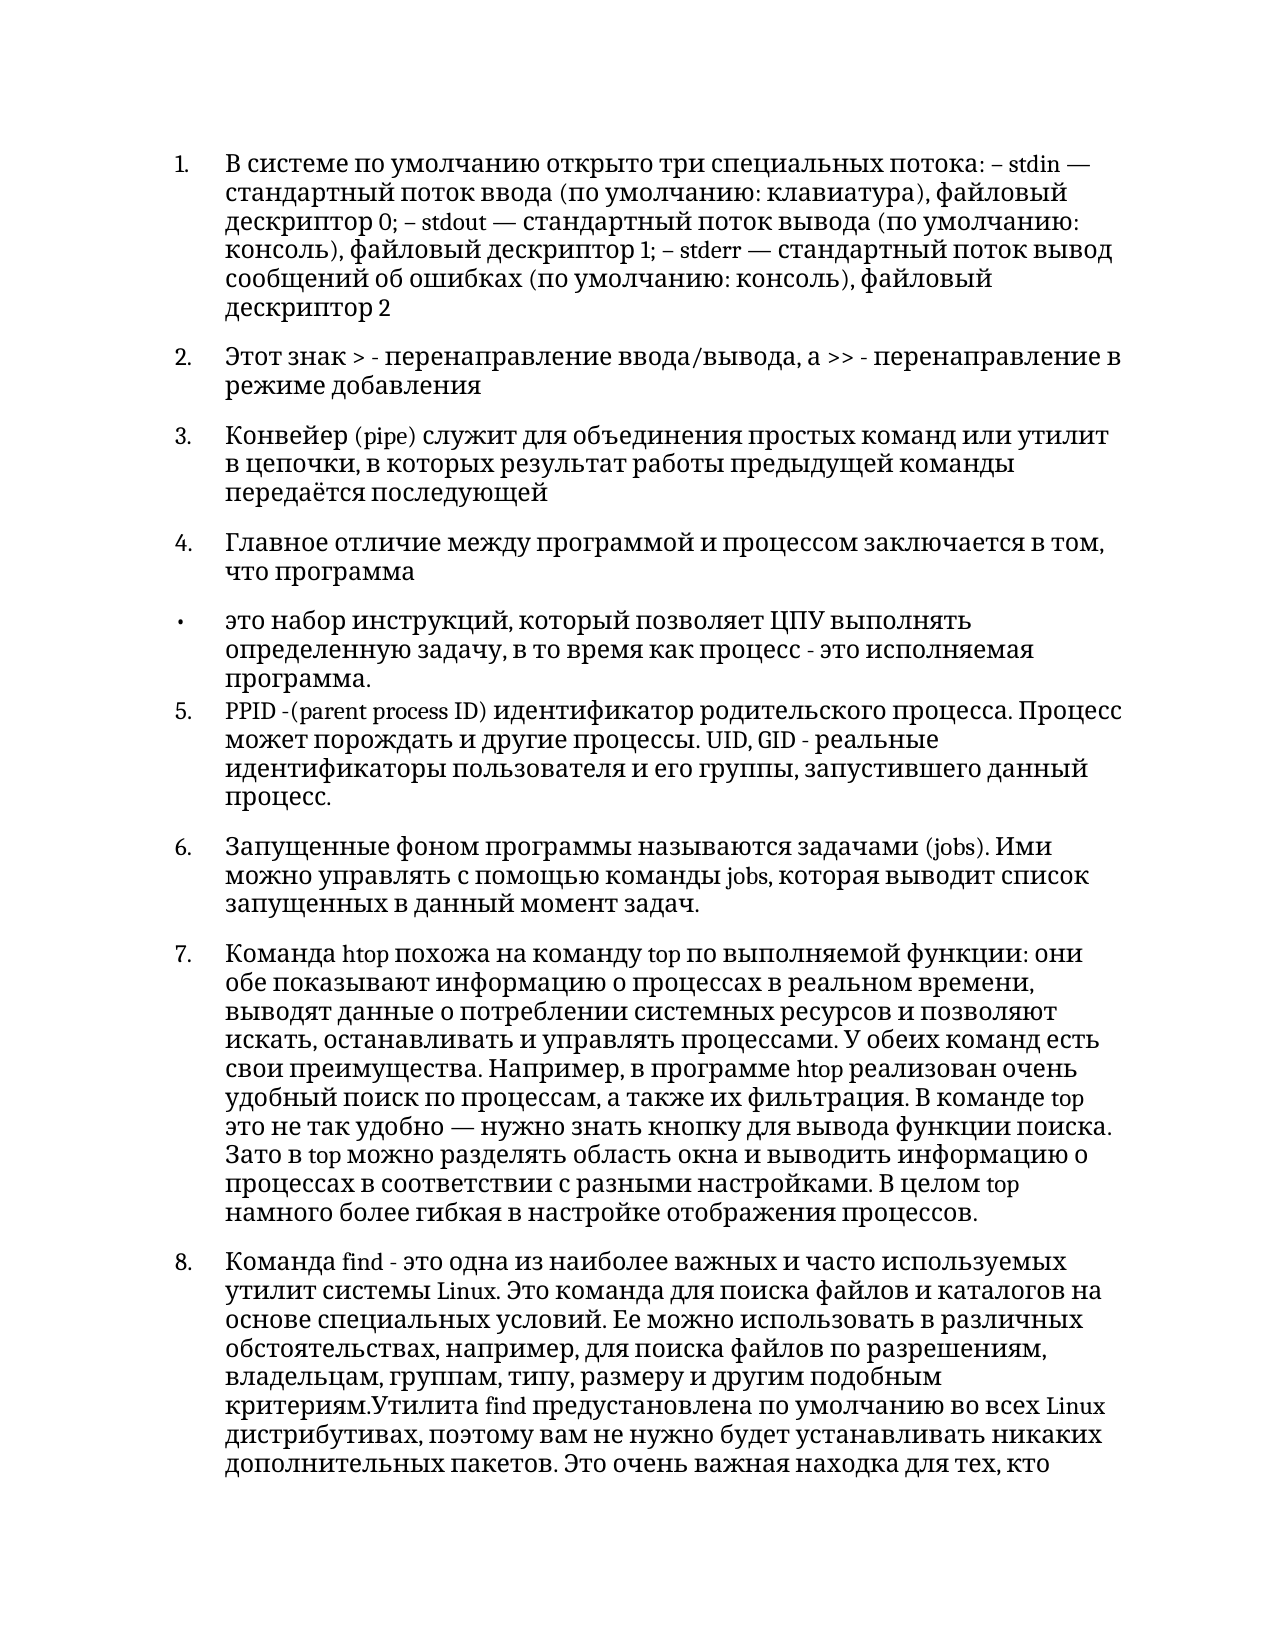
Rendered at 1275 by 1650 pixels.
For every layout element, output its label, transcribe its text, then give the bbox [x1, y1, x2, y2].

list В системе по умолчанию открыто три специальных потока: – stdin — стандартный поток ввода (по умолчанию: клавиатура), файловый дескриптор 0; – stdout — стандартный поток вывода (по умолчанию: консоль), файловый дескриптор 1; – stderr — стандартный поток вывод сообщений об ошибках (по умолчанию: консоль), файловый дескриптор 2 [175, 150, 1125, 322]
list Этот знак > - перенаправление ввода/вывода, а >> - перенаправление в режиме добавления [175, 343, 1125, 401]
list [175, 1248, 1125, 1478]
list PPID -(parent process ID) идентификатор родительского процесса. Процесс может порождать и другие процессы. UID, GID - реальные идентификаторы пользователя и его группы, запустившего данный процесс. [175, 697, 1125, 812]
list Главное отличие между программой и процессом заключается в том, что программа [175, 529, 1125, 586]
list Запущенные фоном программы называются задачами (jobs). Ими можно управлять с помощью команды jobs, которая выводит список запущенных в данный момент задач. [175, 833, 1125, 919]
list Конвейер (pipe) служит для объединения простых команд или утилит в цепочки, в которых результат работы предыдущей команды передаётся последующей [175, 422, 1125, 508]
list Команда htop похожа на команду top по выполняемой функции: они обе показывают информацию о процессах в реальном времени, выводят данные о потреблении системных ресурсов и позволяют искать, останавливать и управлять процессами. У обеих команд есть свои преимущества. Например, в программе htop реализован очень удобный поиск по процессам, а также их фильтрация. В команде top это не так удобно — нужно знать кнопку для вывода функции поиска. Зато в top можно разделять область окна и выводить информацию о процессах в соответствии с разными настройками. В целом top намного более гибкая в настройке отображения процессов. [175, 940, 1125, 1227]
list это набор инструкций, который позволяет ЦПУ выполнять определенную задачу, в то время как процесс - это исполняемая программа. [175, 607, 1125, 693]
